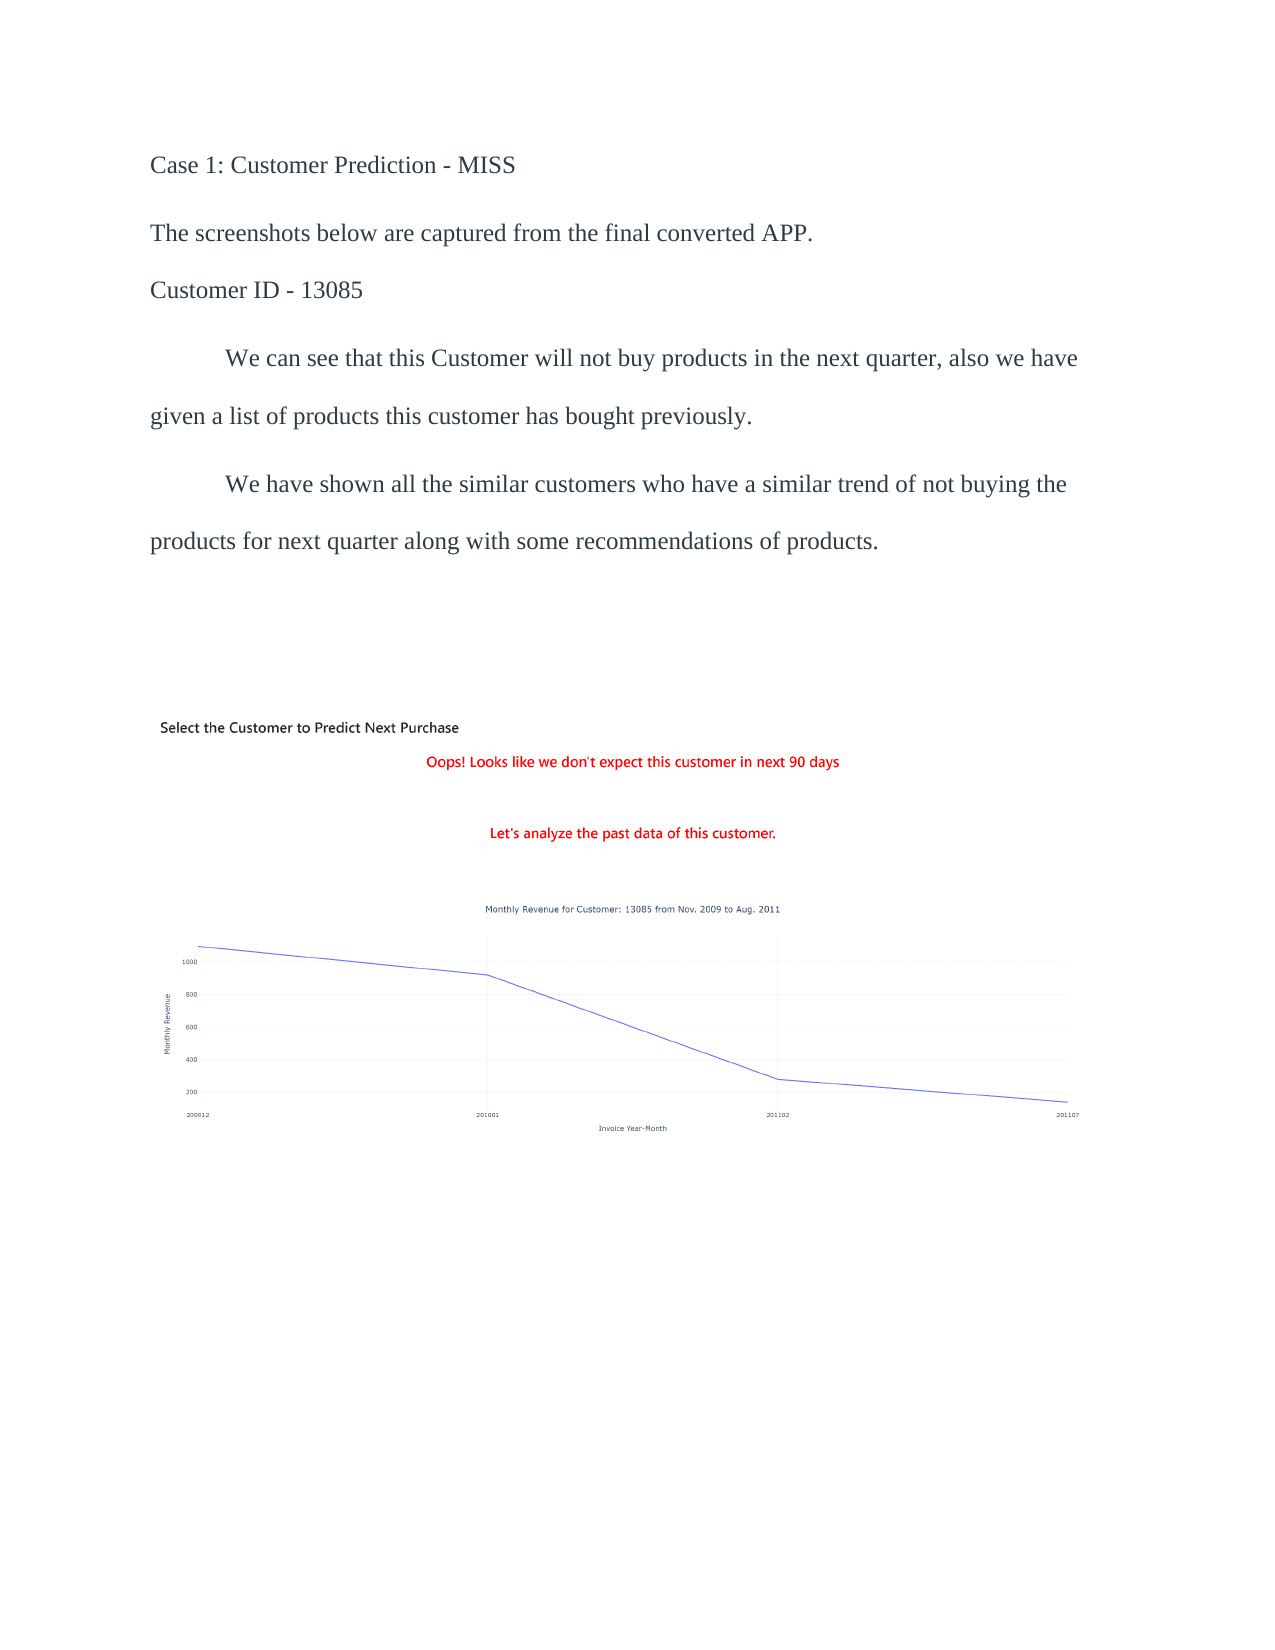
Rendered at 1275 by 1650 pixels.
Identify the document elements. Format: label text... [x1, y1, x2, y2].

text The screenshots below are captured from the final converted APP. Customer ID - 13085 [150, 218, 1125, 304]
text We can see that this Customer will not buy products in the next quarter, also we have given a list of products this customer has bought previously. [150, 343, 1125, 429]
text Case 1: Customer Prediction - MISS [150, 150, 1125, 179]
text We have shown all the similar customers who have a similar trend of not buying the products for next quarter along with some recommendations of products. [150, 469, 1125, 555]
picture [150, 717, 1125, 1157]
